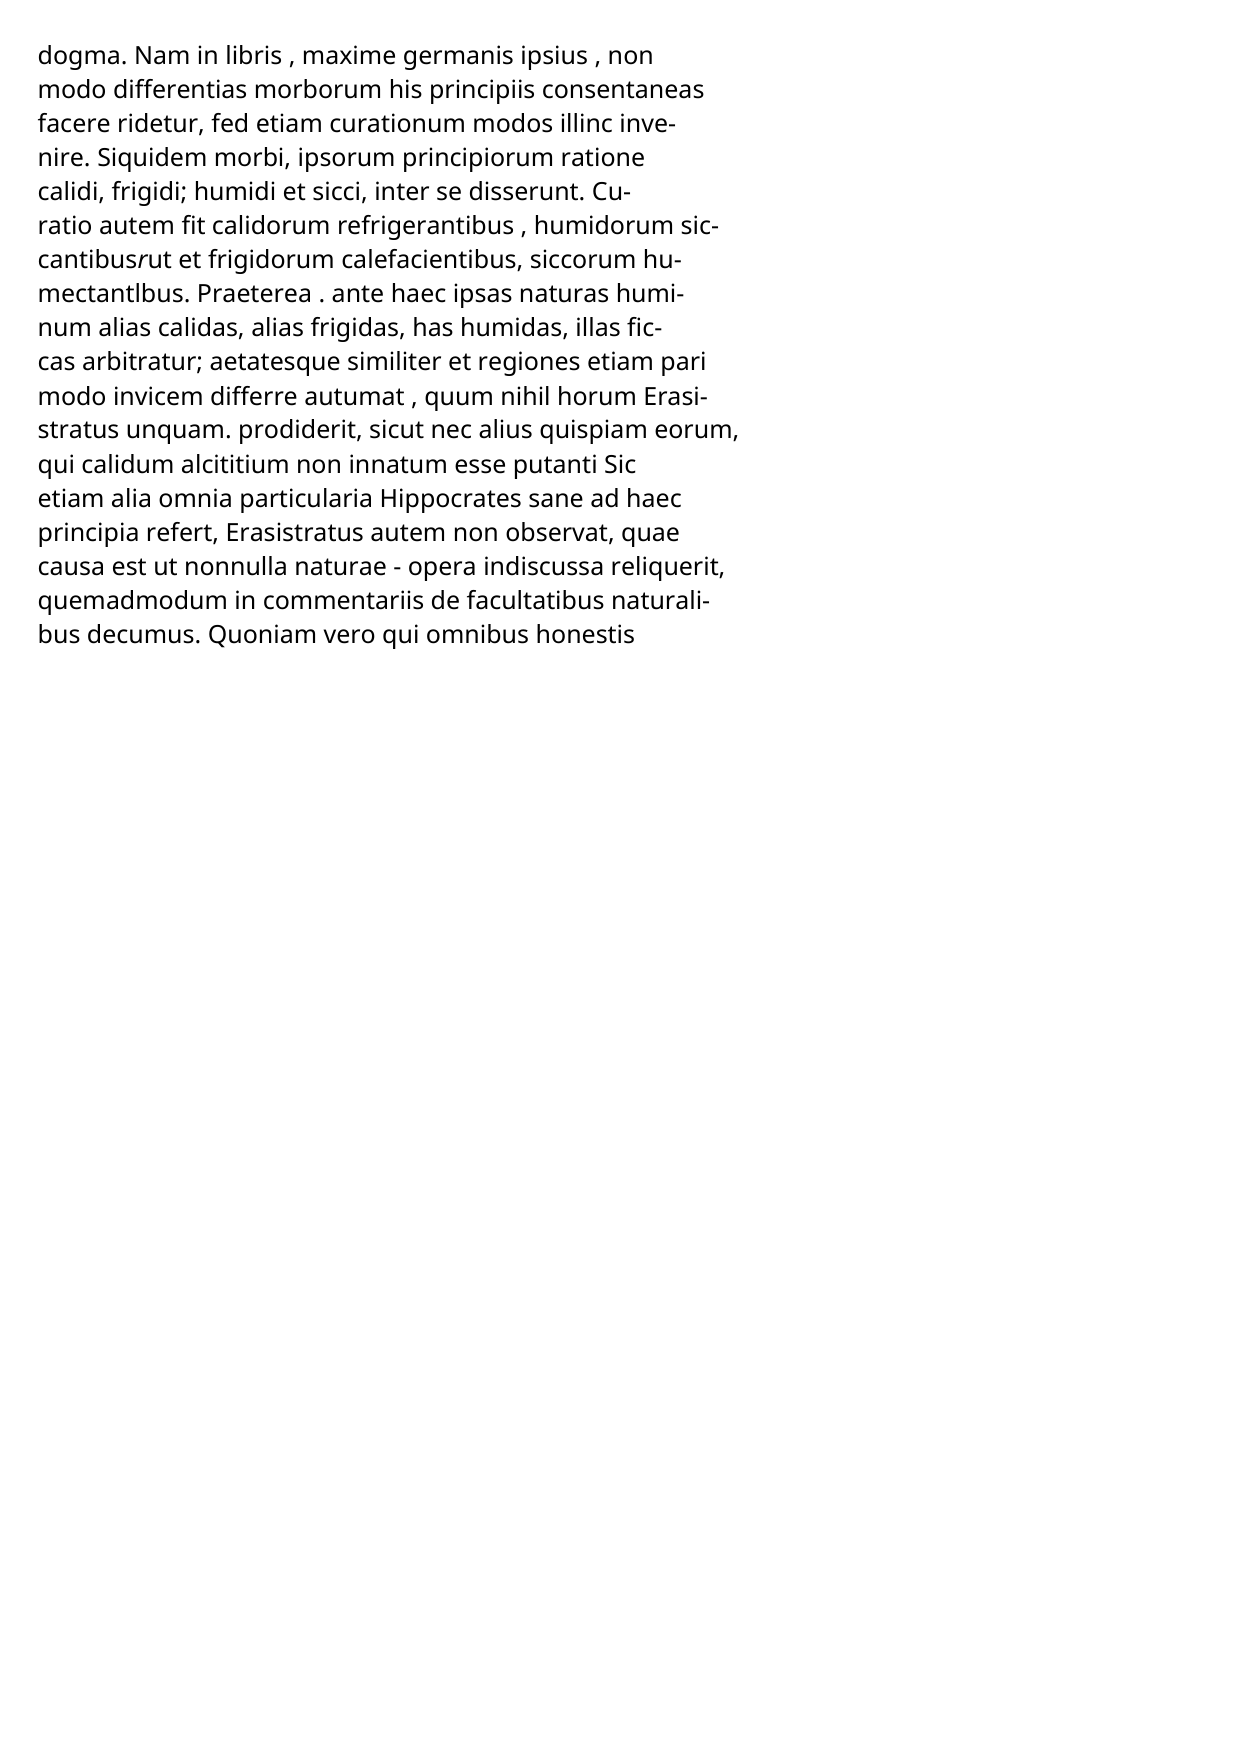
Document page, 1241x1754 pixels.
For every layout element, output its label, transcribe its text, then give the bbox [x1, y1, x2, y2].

text dogma. Nam in libris , maxime germanis ipsius , non modo differentias morborum his principiis consentaneas facere ridetur, fed etiam curationum modos illinc inve- nire. Siquidem morbi, ipsorum principiorum ratione calidi, frigidi; humidi et sicci, inter se disserunt. Cu- ratio autem fit calidorum refrigerantibus , humidorum sic- cantibusrut et frigidorum calefacientibus, siccorum hu- mectantlbus. Praeterea . ante haec ipsas naturas humi- num alias calidas, alias frigidas, has humidas, illas fic- cas arbitratur; aetatesque similiter et regiones etiam pari modo invicem differre autumat , quum nihil horum Erasi- stratus unquam. prodiderit, sicut nec alius quispiam eorum, qui calidum alcititium non innatum esse putanti Sic etiam alia omnia particularia Hippocrates sane ad haec principia refert, Erasistratus autem non observat, quae causa est ut nonnulla naturae - opera indiscussa reliquerit, quemadmodum in commentariis de facultatibus naturali- bus decumus. Quoniam vero qui omnibus honestis [37, 37, 1203, 651]
